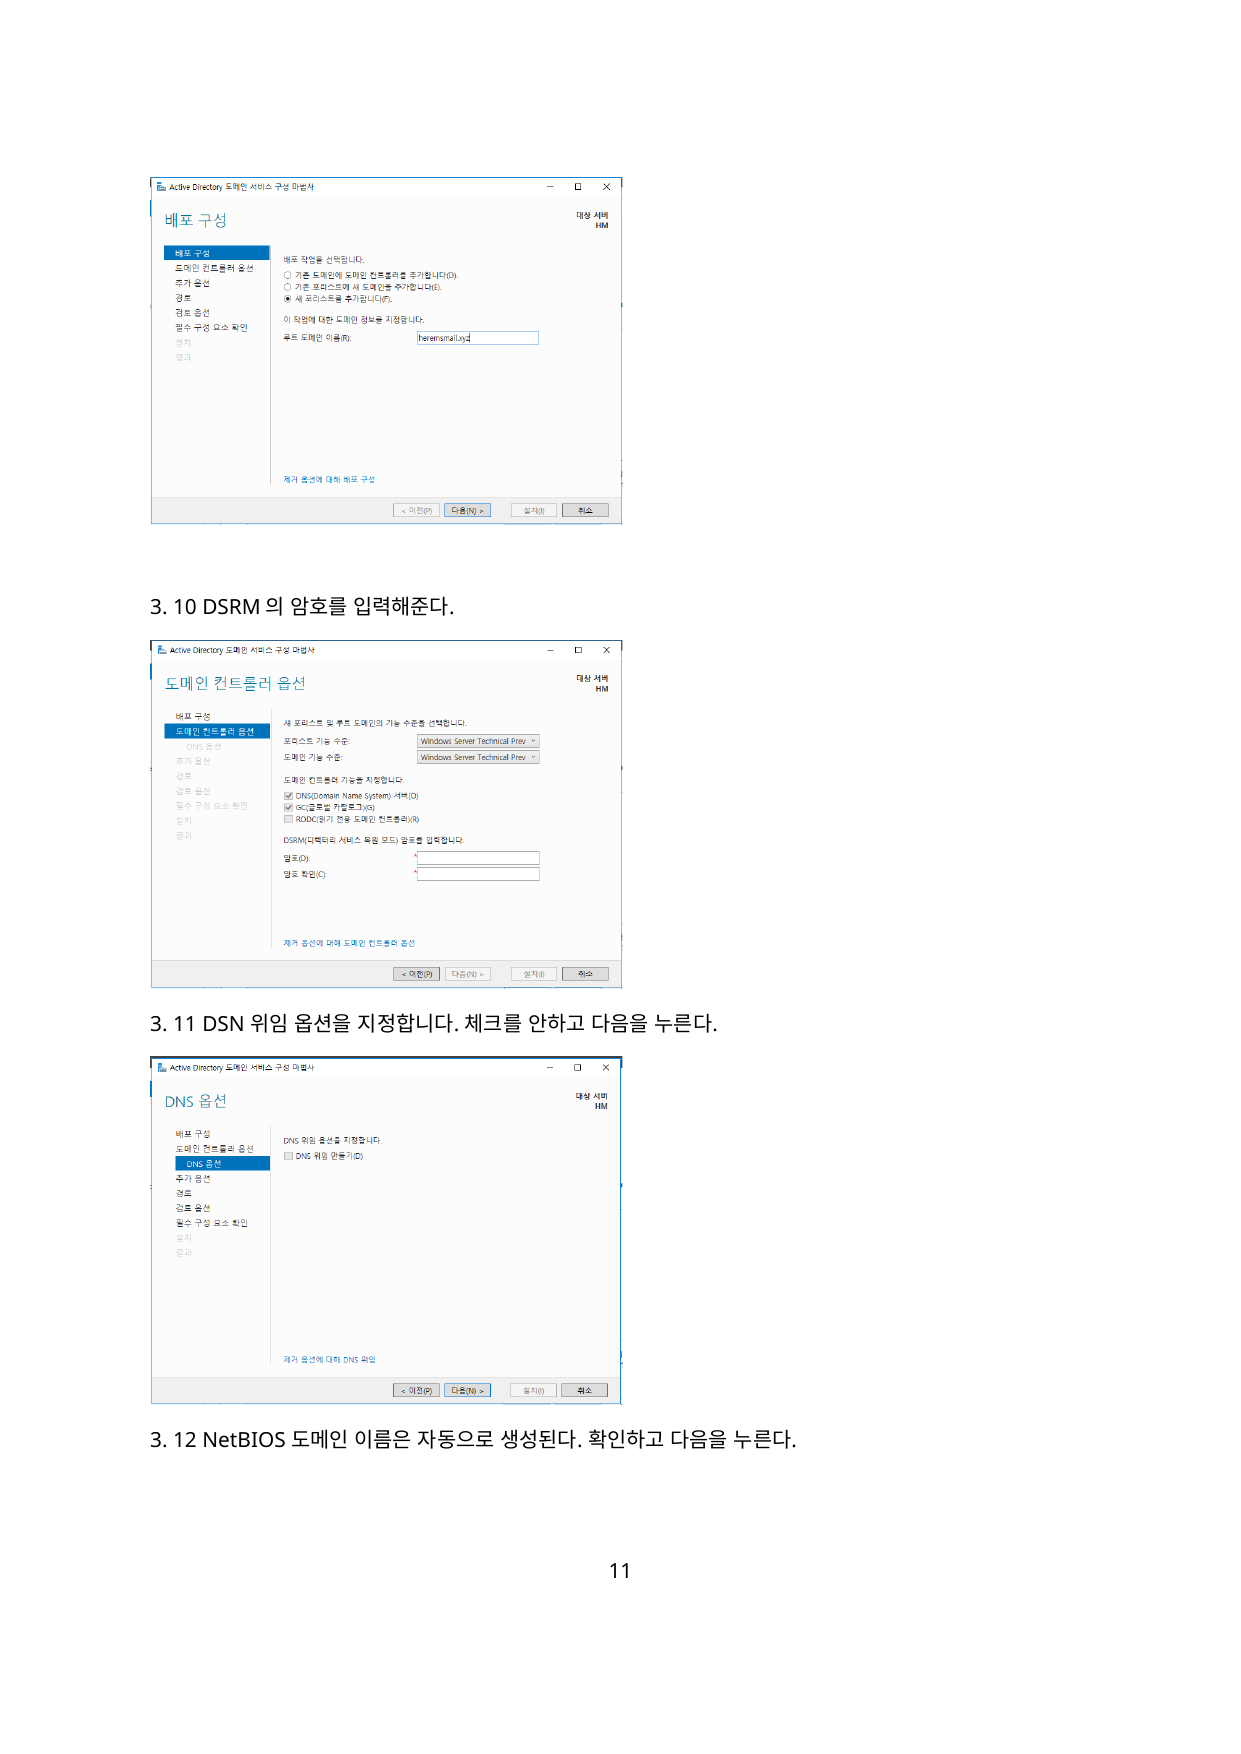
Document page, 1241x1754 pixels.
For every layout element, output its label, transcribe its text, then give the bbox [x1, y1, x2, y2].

text 3. 12 NetBIOS 도메인 이름은 자동으로 생성된다. 확인하고 다음을 누른다. [150, 1423, 996, 1454]
picture [150, 640, 623, 989]
text 3. 11 DSN 위임 옵션을 지정합니다. 체크를 안하고 다음을 누른다. [150, 1007, 996, 1038]
picture [150, 177, 623, 525]
picture [150, 1056, 623, 1405]
text 3. 10 DSRM의 암호를 입력해준다. [150, 591, 996, 621]
